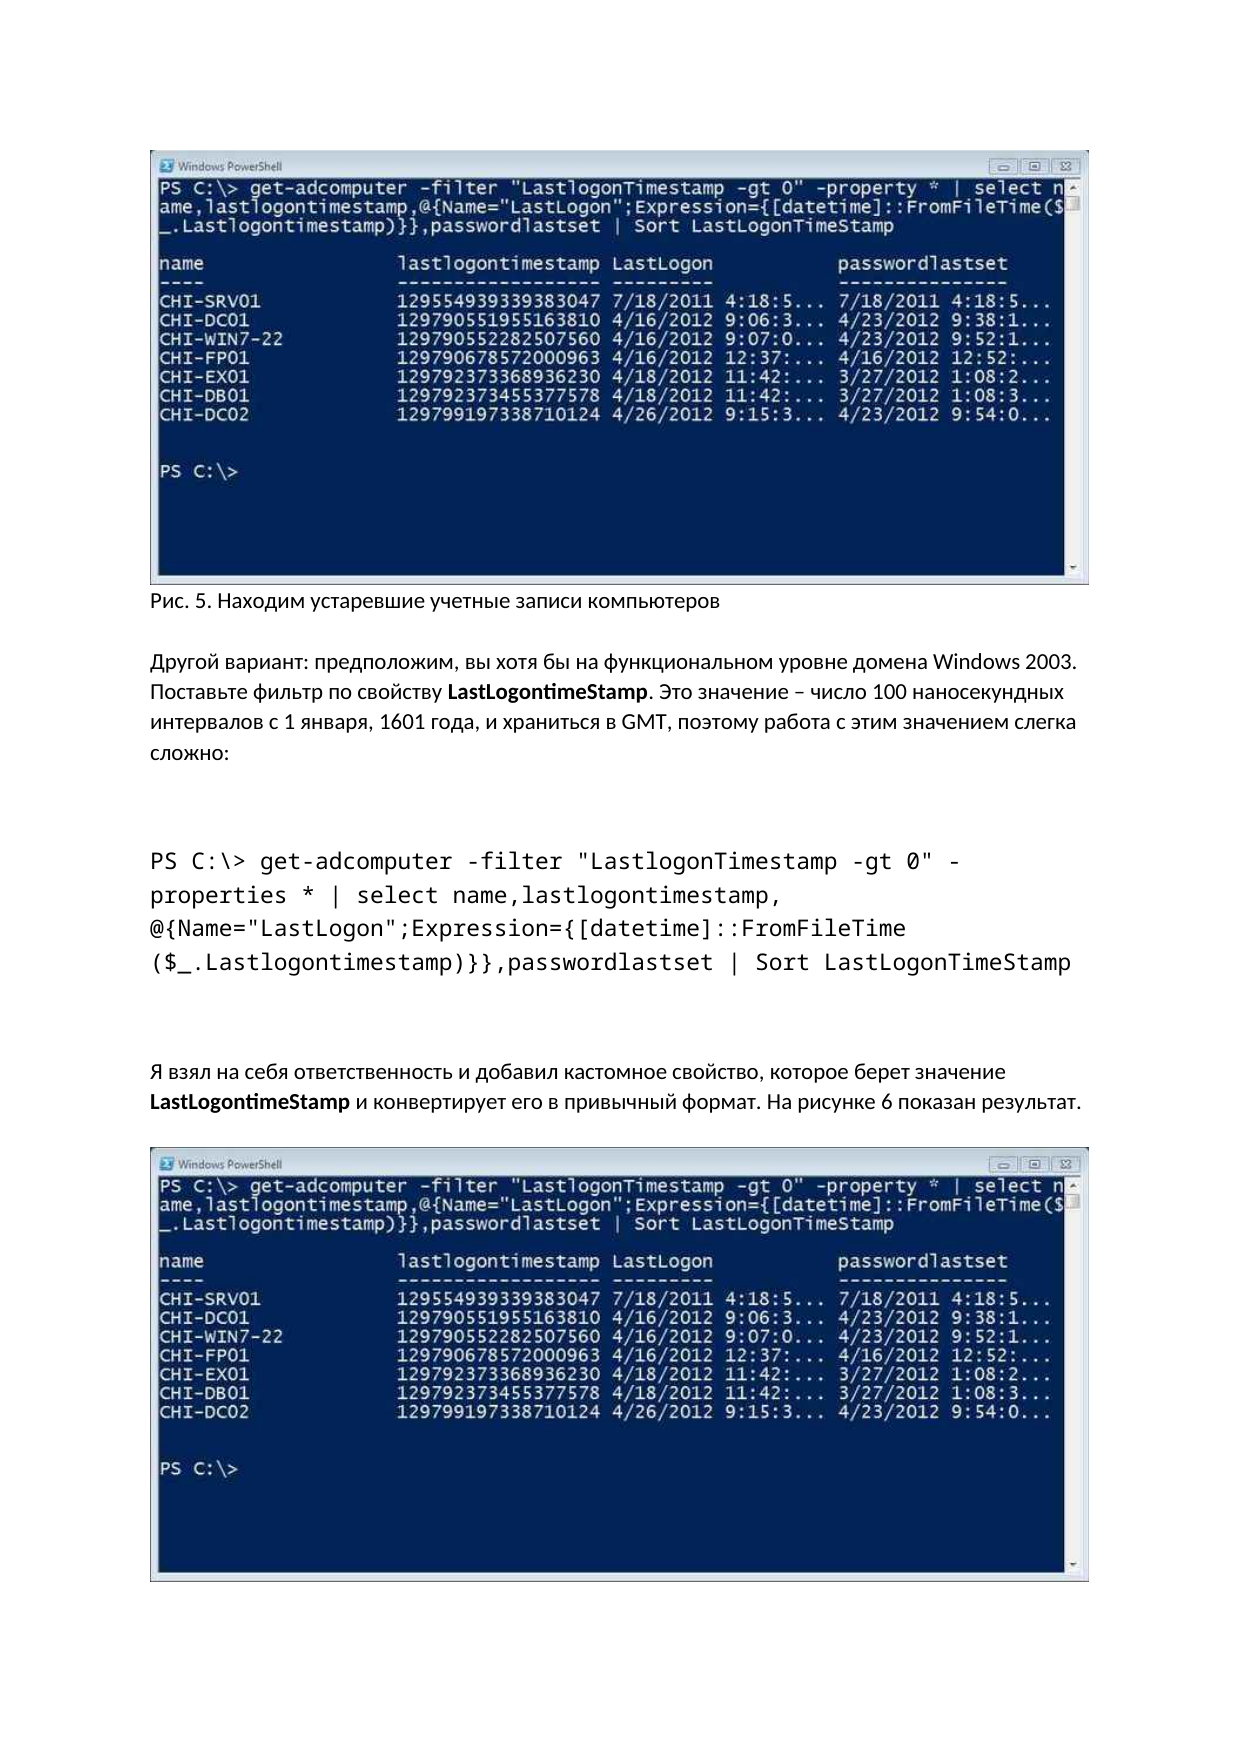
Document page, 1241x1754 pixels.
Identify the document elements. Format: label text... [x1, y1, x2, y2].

text PS C:\> get-adcomputer -filter "LastlogonTimestamp -gt 0" -properties * | select name,lastlogontimestamp, @{Name="LastLogon";Expression={[datetime]::FromFileTime ($_.Lastlogontimestamp)}},passwordlastset | Sort LastLogonTimeStamp [150, 845, 1090, 977]
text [150, 997, 1090, 1582]
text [150, 150, 1090, 826]
picture [150, 150, 1089, 585]
picture [150, 1147, 1089, 1582]
